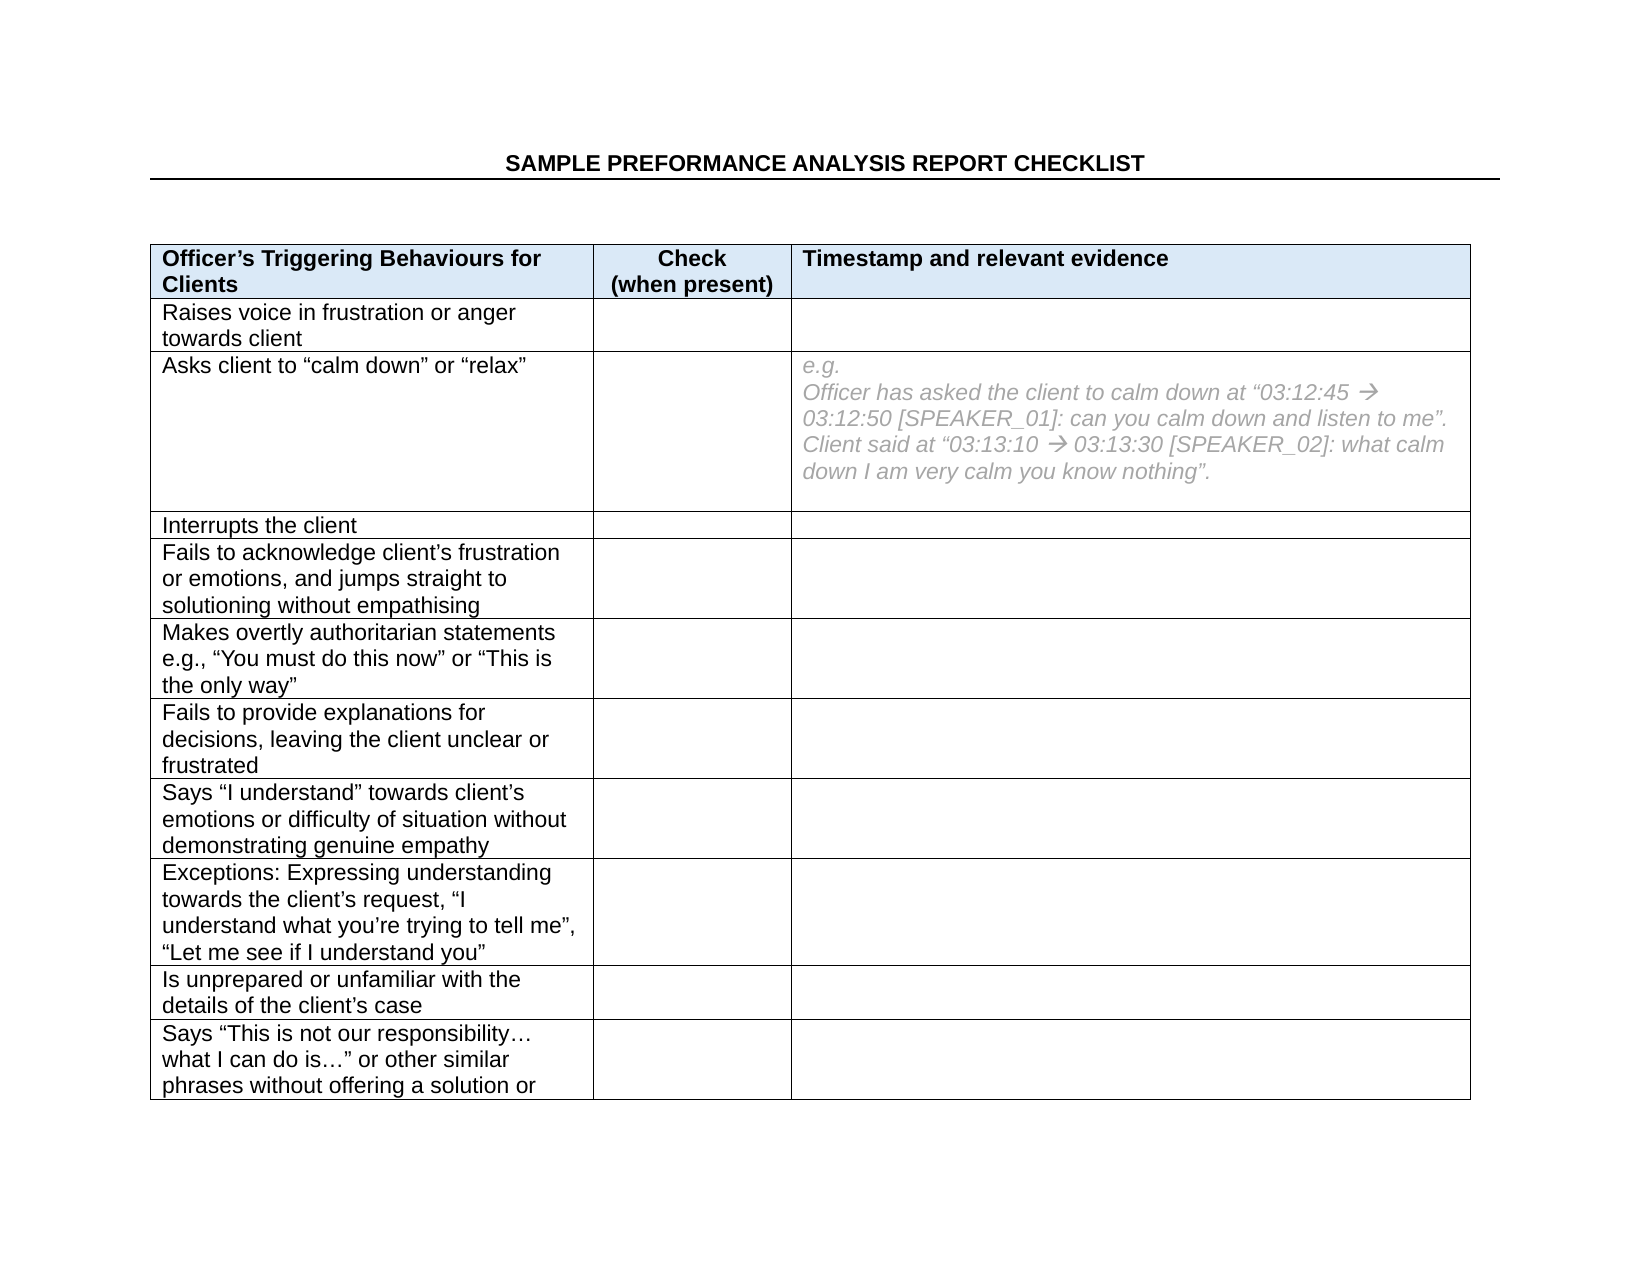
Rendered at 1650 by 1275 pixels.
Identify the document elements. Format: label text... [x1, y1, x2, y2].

table_cell Says “This is not our responsibility… what I can do is…” or other similar phrases without offering a solution or next steps [151, 1020, 593, 1099]
table_cell [792, 859, 1470, 965]
table_cell Raises voice in frustration or anger towards client [151, 299, 593, 351]
table_cell [594, 779, 791, 858]
table_cell [792, 539, 1470, 618]
table_cell Asks client to “calm down” or “relax” [151, 352, 593, 511]
table_cell [792, 512, 1470, 538]
table_cell [792, 966, 1470, 1018]
table_cell Interrupts the client [151, 512, 593, 538]
table_cell Fails to acknowledge client’s frustration or emotions, and jumps straight to solutioning without empathising [151, 539, 593, 618]
table_cell [792, 779, 1470, 858]
table_cell [594, 299, 791, 351]
text SAMPLE PREFORMANCE ANALYSIS REPORT CHECKLIST [150, 150, 1500, 178]
table_cell e.g. Officer has asked the client to calm down at “03:12:45 03:12:50 [SPEAKER_01]: can you calm down and listen to me”. Client said at “03:13:10 03:13:30 [SPEAKER_02]: what calm down I am very calm you know nothing”. [792, 352, 1470, 511]
table_cell [594, 966, 791, 1018]
table_cell [594, 619, 791, 698]
table_header Check (when present) [594, 245, 791, 298]
table_cell [594, 539, 791, 618]
table_cell [594, 859, 791, 965]
table_cell [594, 512, 791, 538]
table_cell [594, 1020, 791, 1099]
table_cell [792, 299, 1470, 351]
table_cell Is unprepared or unfamiliar with the details of the client’s case [151, 966, 593, 1018]
table_cell Says “I understand” towards client’s emotions or difficulty of situation without demonstrating genuine empathy [151, 779, 593, 858]
table_cell Makes overtly authoritarian statements e.g., “You must do this now” or “This is the only way” [151, 619, 593, 698]
table_cell [594, 352, 791, 511]
table_cell [594, 699, 791, 778]
table_cell [792, 699, 1470, 778]
table_cell [792, 619, 1470, 698]
table_cell Exceptions: Expressing understanding towards the client’s request, “I understand what you’re trying to tell me”, “Let me see if I understand you” [151, 859, 593, 965]
table_cell [792, 1020, 1470, 1099]
table_header Officer’s Triggering Behaviours for Clients [151, 245, 593, 298]
table_cell Fails to provide explanations for decisions, leaving the client unclear or frustrated [151, 699, 593, 778]
table_header Timestamp and relevant evidence [792, 245, 1470, 298]
